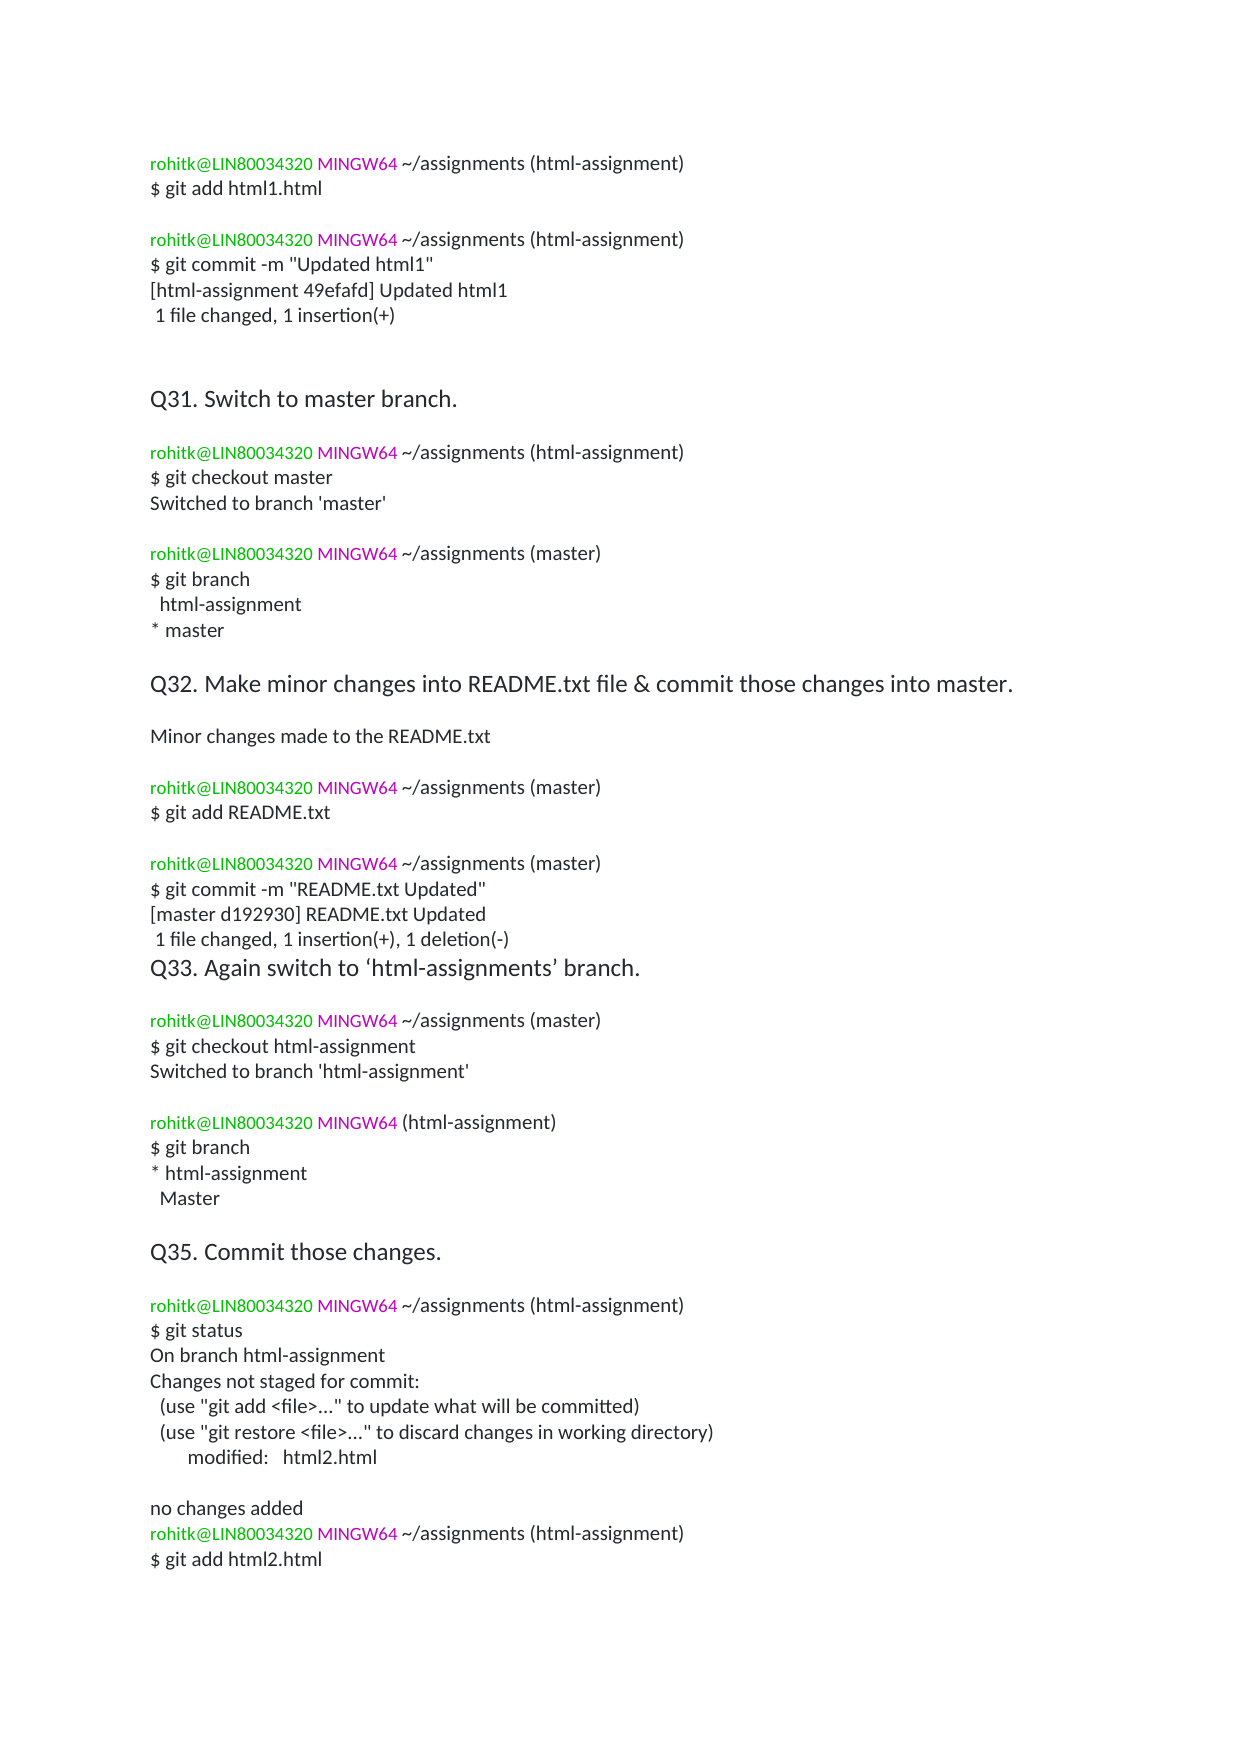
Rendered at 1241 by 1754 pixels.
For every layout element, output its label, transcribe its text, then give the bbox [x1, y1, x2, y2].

text On branch html-assignment [150, 1343, 1090, 1368]
text $ git status [150, 1317, 1090, 1343]
text rohitk@LIN80034320 MINGW64 ~/assignments (master) [150, 1007, 1090, 1033]
text * master [150, 617, 1090, 642]
text Q35. Commit those changes. [150, 1236, 1090, 1267]
text Switched to branch 'html-assignment' [150, 1058, 1090, 1084]
text rohitk@LIN80034320 MINGW64 (html-assignment) [150, 1109, 1090, 1134]
text Q31. Switch to master branch. [150, 383, 1090, 414]
text 1 file changed, 1 insertion(+), 1 deletion(-) [150, 927, 1090, 952]
text rohitk@LIN80034320 MINGW64 ~/assignments (html-assignment) [150, 439, 1090, 464]
text modified: html2.html [150, 1444, 1090, 1470]
text (use "git restore <file>..." to discard changes in working directory) [150, 1419, 1090, 1444]
text * html-assignment [150, 1160, 1090, 1185]
text rohitk@LIN80034320 MINGW64 ~/assignments (html-assignment) [150, 1292, 1090, 1317]
text Q32. Make minor changes into README.txt file & commit those changes into master. [150, 668, 1090, 698]
text [master d192930] README.txt Updated [150, 901, 1090, 927]
text $ git commit -m "Updated html1" [150, 252, 1090, 277]
text $ git branch [150, 566, 1090, 591]
text html-assignment [150, 591, 1090, 617]
text 1 file changed, 1 insertion(+) [150, 302, 1090, 328]
text (use "git add <file>..." to update what will be committed) [150, 1393, 1090, 1419]
text no changes added [150, 1495, 1090, 1521]
text [html-assignment 49efafd] Updated html1 [150, 277, 1090, 302]
text $ git add html1.html [150, 175, 1090, 201]
text $ git add README.txt [150, 799, 1090, 825]
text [150, 1521, 1090, 1546]
text Switched to branch 'master' [150, 490, 1090, 515]
text $ git checkout master [150, 464, 1090, 490]
text Q33. Again switch to ‘html-assignments’ branch. [150, 952, 1090, 982]
text $ git add html2.html [150, 1546, 1090, 1571]
text rohitk@LIN80034320 MINGW64 ~/assignments (master) [150, 774, 1090, 799]
text $ git branch [150, 1134, 1090, 1160]
text rohitk@LIN80034320 MINGW64 ~/assignments (html-assignment) [150, 226, 1090, 252]
text rohitk@LIN80034320 MINGW64 ~/assignments (master) [150, 850, 1090, 876]
text Minor changes made to the README.txt [150, 723, 1090, 749]
text rohitk@LIN80034320 MINGW64 ~/assignments (html-assignment) [150, 150, 1090, 175]
text $ git checkout html-assignment [150, 1033, 1090, 1058]
text rohitk@LIN80034320 MINGW64 ~/assignments (master) [150, 541, 1090, 566]
text Changes not staged for commit: [150, 1368, 1090, 1393]
text Master [150, 1185, 1090, 1211]
text $ git commit -m "README.txt Updated" [150, 876, 1090, 901]
